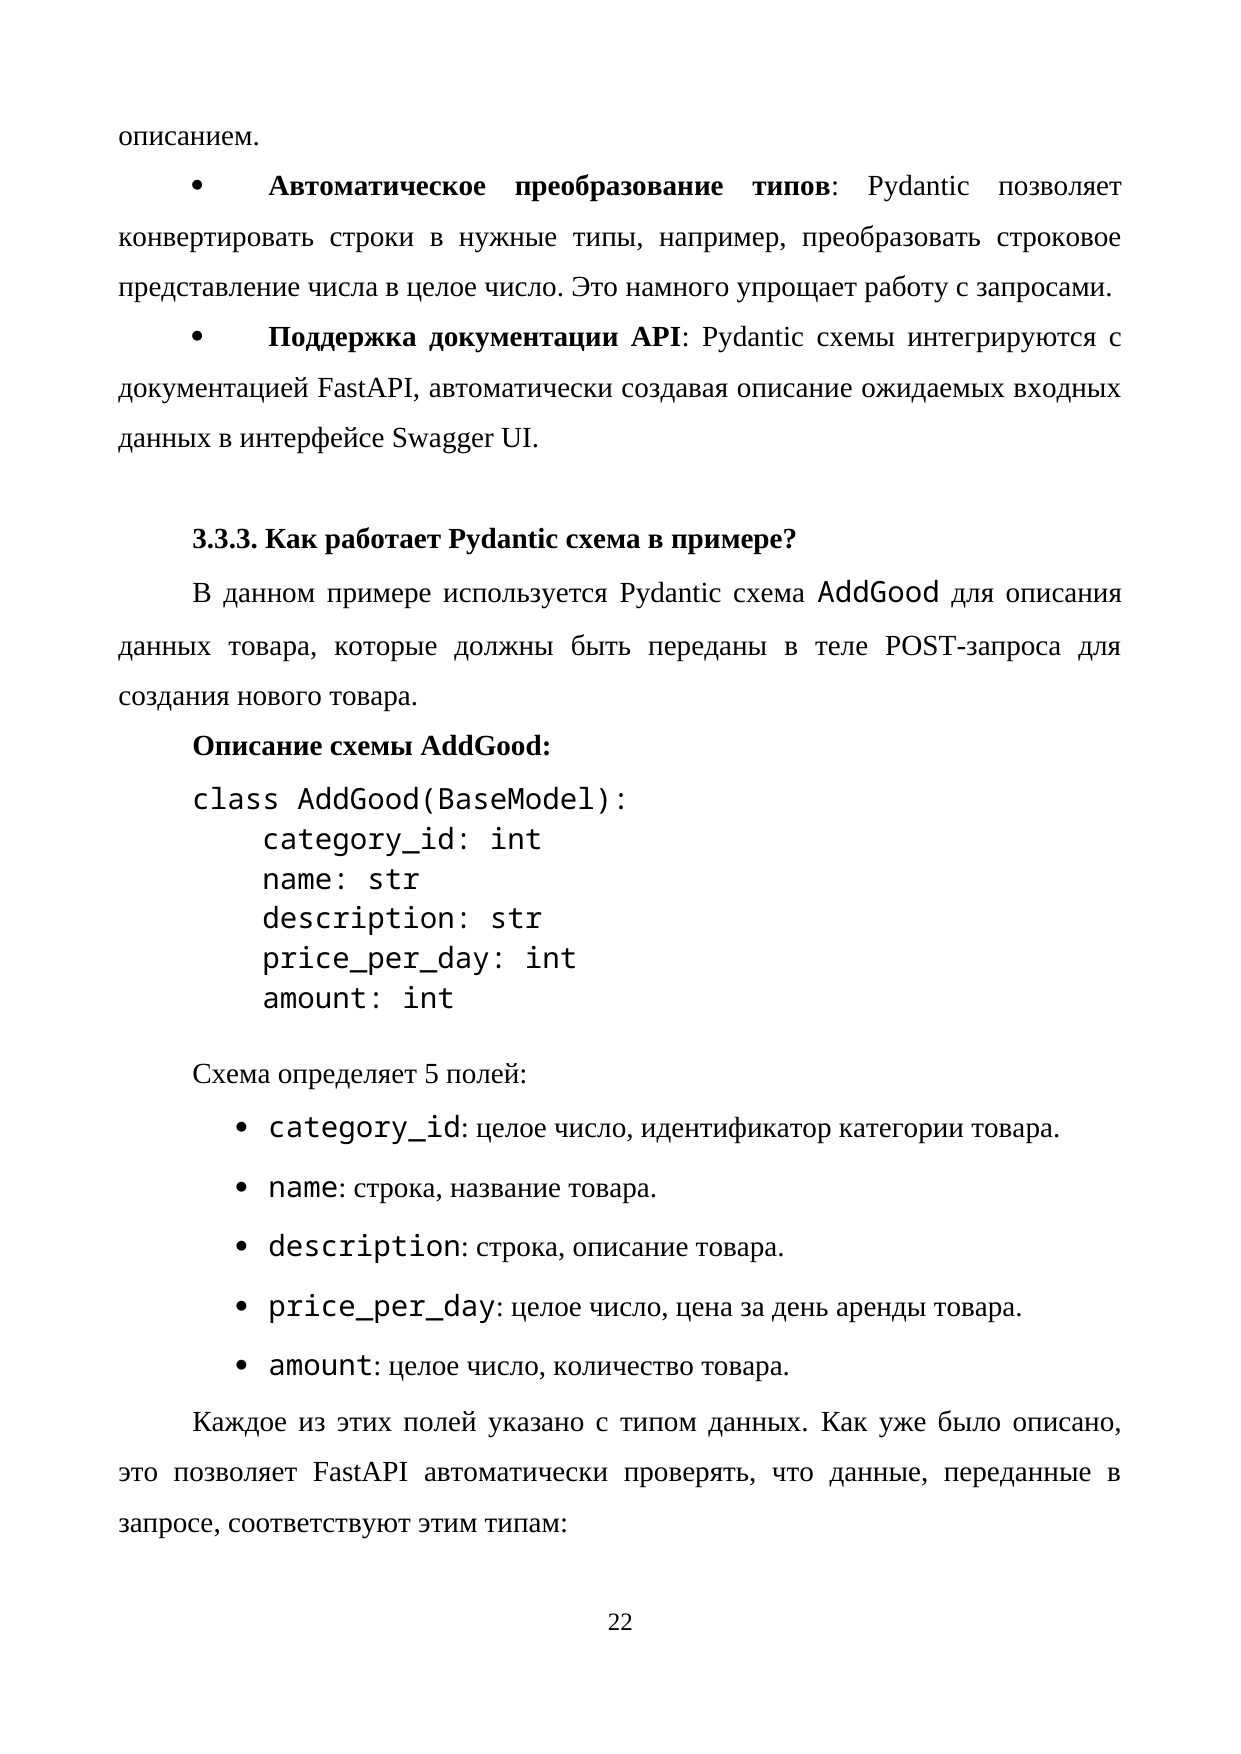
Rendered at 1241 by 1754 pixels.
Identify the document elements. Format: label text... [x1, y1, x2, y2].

text name: str [118, 858, 1122, 898]
list price_per_day: целое число, цена за день аренды товара. [192, 1285, 1122, 1325]
list name: строка, название товара. [192, 1166, 1122, 1206]
subtitle 3.3.3. Как работает Pydantic схема в примере? [118, 521, 1122, 554]
text category_id: int [118, 818, 1122, 858]
text price_per_day: int [118, 937, 1122, 977]
list Поддержка документации API: Pydantic схемы интегрируются с документацией FastAPI, автоматически создавая описание ожидаемых входных данных в интерфейсе Swagger UI. [118, 319, 1122, 454]
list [118, 118, 1122, 152]
text Каждое из этих полей указано с типом данных. Как уже было описано, это позволяет FastAPI автоматически проверять, что данные, переданные в запросе, соответствуют этим типам: [118, 1404, 1122, 1538]
list amount: целое число, количество товара. [192, 1344, 1122, 1384]
list description: строка, описание товара. [192, 1226, 1122, 1265]
list Автоматическое преобразование типов: Pydantic позволяет конвертировать строки в нужные типы, например, преобразовать строковое представление числа в целое число. Это намного упрощает работу с запросами. [118, 168, 1122, 303]
text Схема определяет 5 полей: [118, 1056, 1122, 1090]
text class AddGood(BaseModel): [118, 778, 1122, 818]
text amount: int [118, 977, 1122, 1017]
subtitle Описание схемы AddGood: [118, 728, 1122, 762]
list category_id: целое число, идентификатор категории товара. [192, 1107, 1122, 1146]
text В данном примере используется Pydantic схема AddGood для описания данных товара, которые должны быть переданы в теле POST-запроса для создания нового товара. [118, 571, 1122, 711]
text description: str [118, 898, 1122, 937]
